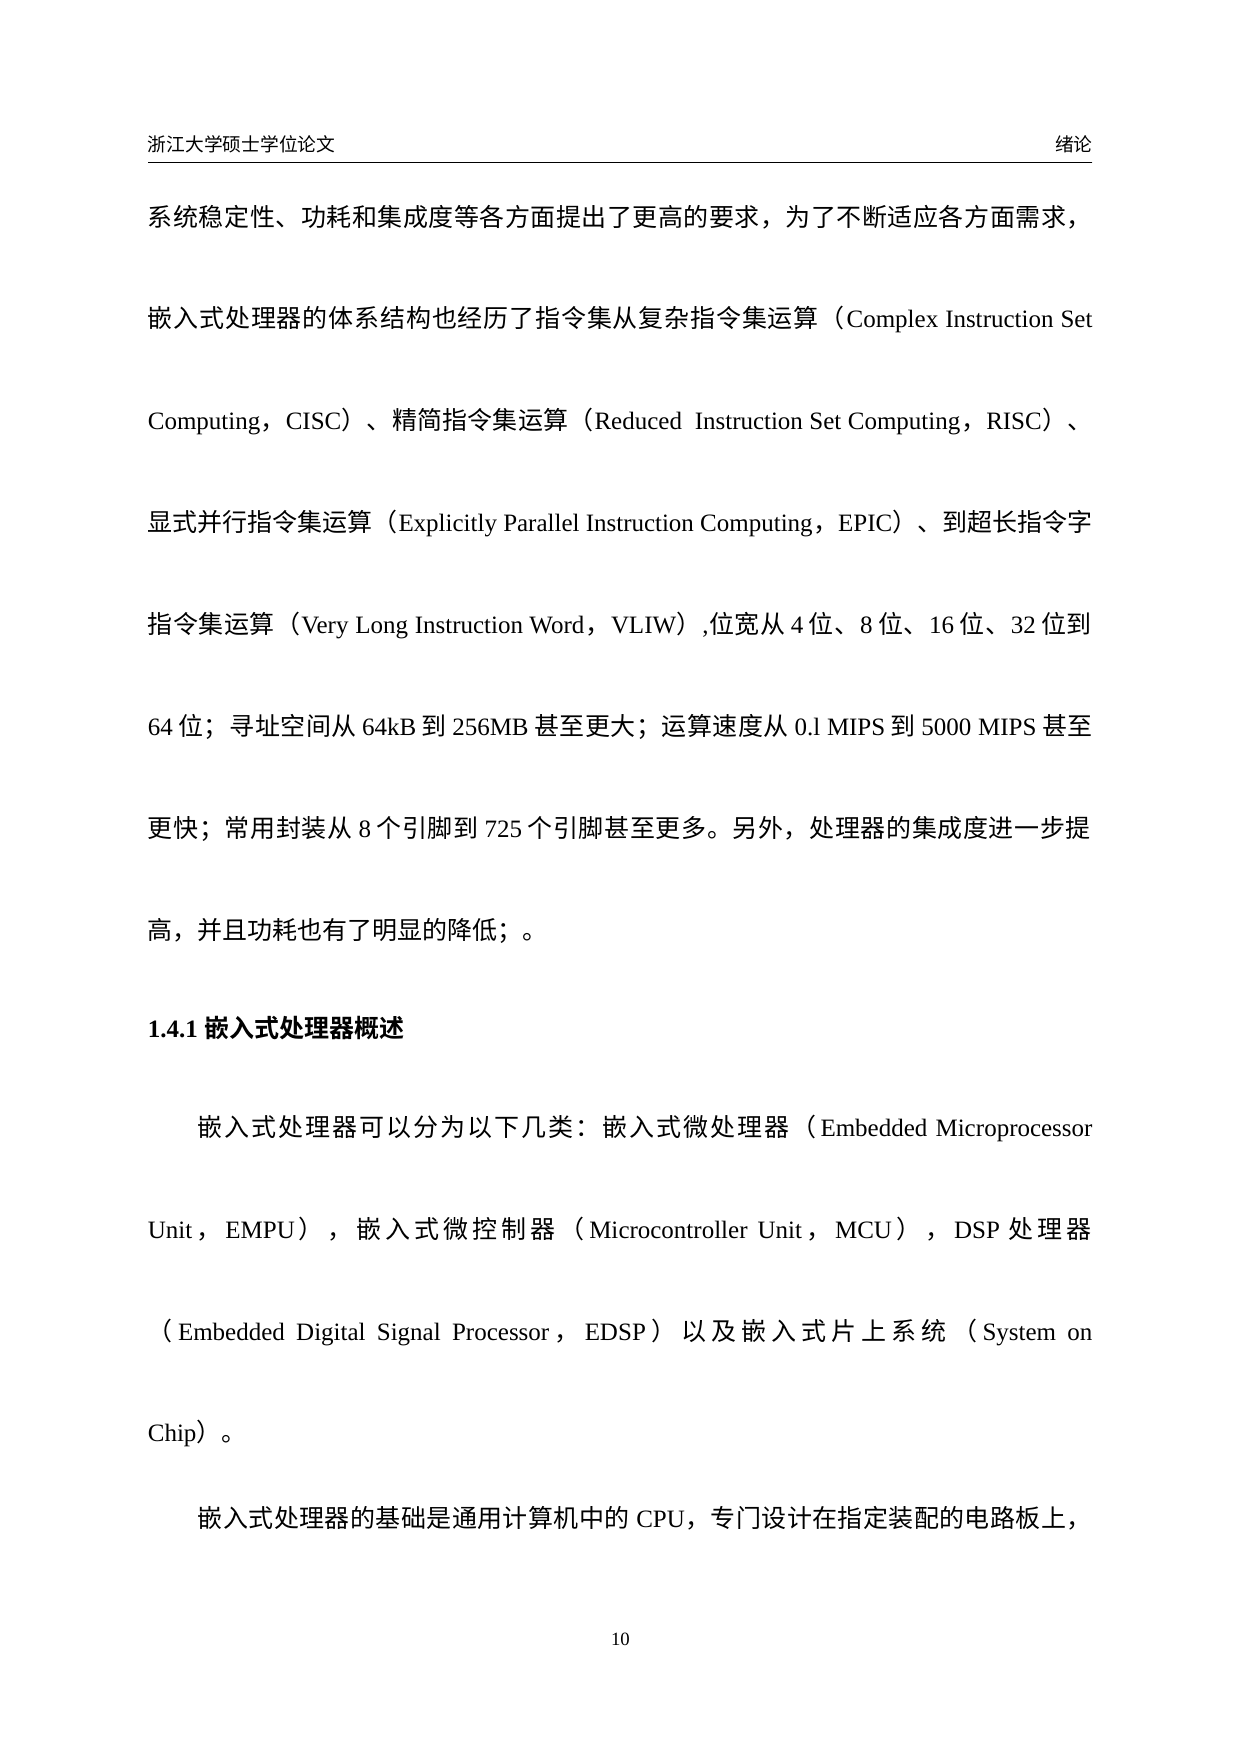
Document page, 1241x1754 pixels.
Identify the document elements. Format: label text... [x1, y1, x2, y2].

subtitle 1.4.1 嵌入式处理器概述 [148, 993, 1092, 1061]
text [148, 1483, 1092, 1551]
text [148, 181, 1092, 962]
text 嵌入式处理器可以分为以下几类：嵌入式微处理器（Embedded Microprocessor Unit，EMPU），嵌入式微控制器（Microcontroller Unit，MCU），DSP处理器（Embedded Digital Signal Processor，EDSP）以及嵌入式片上系统（System on Chip）。 [148, 1091, 1092, 1465]
